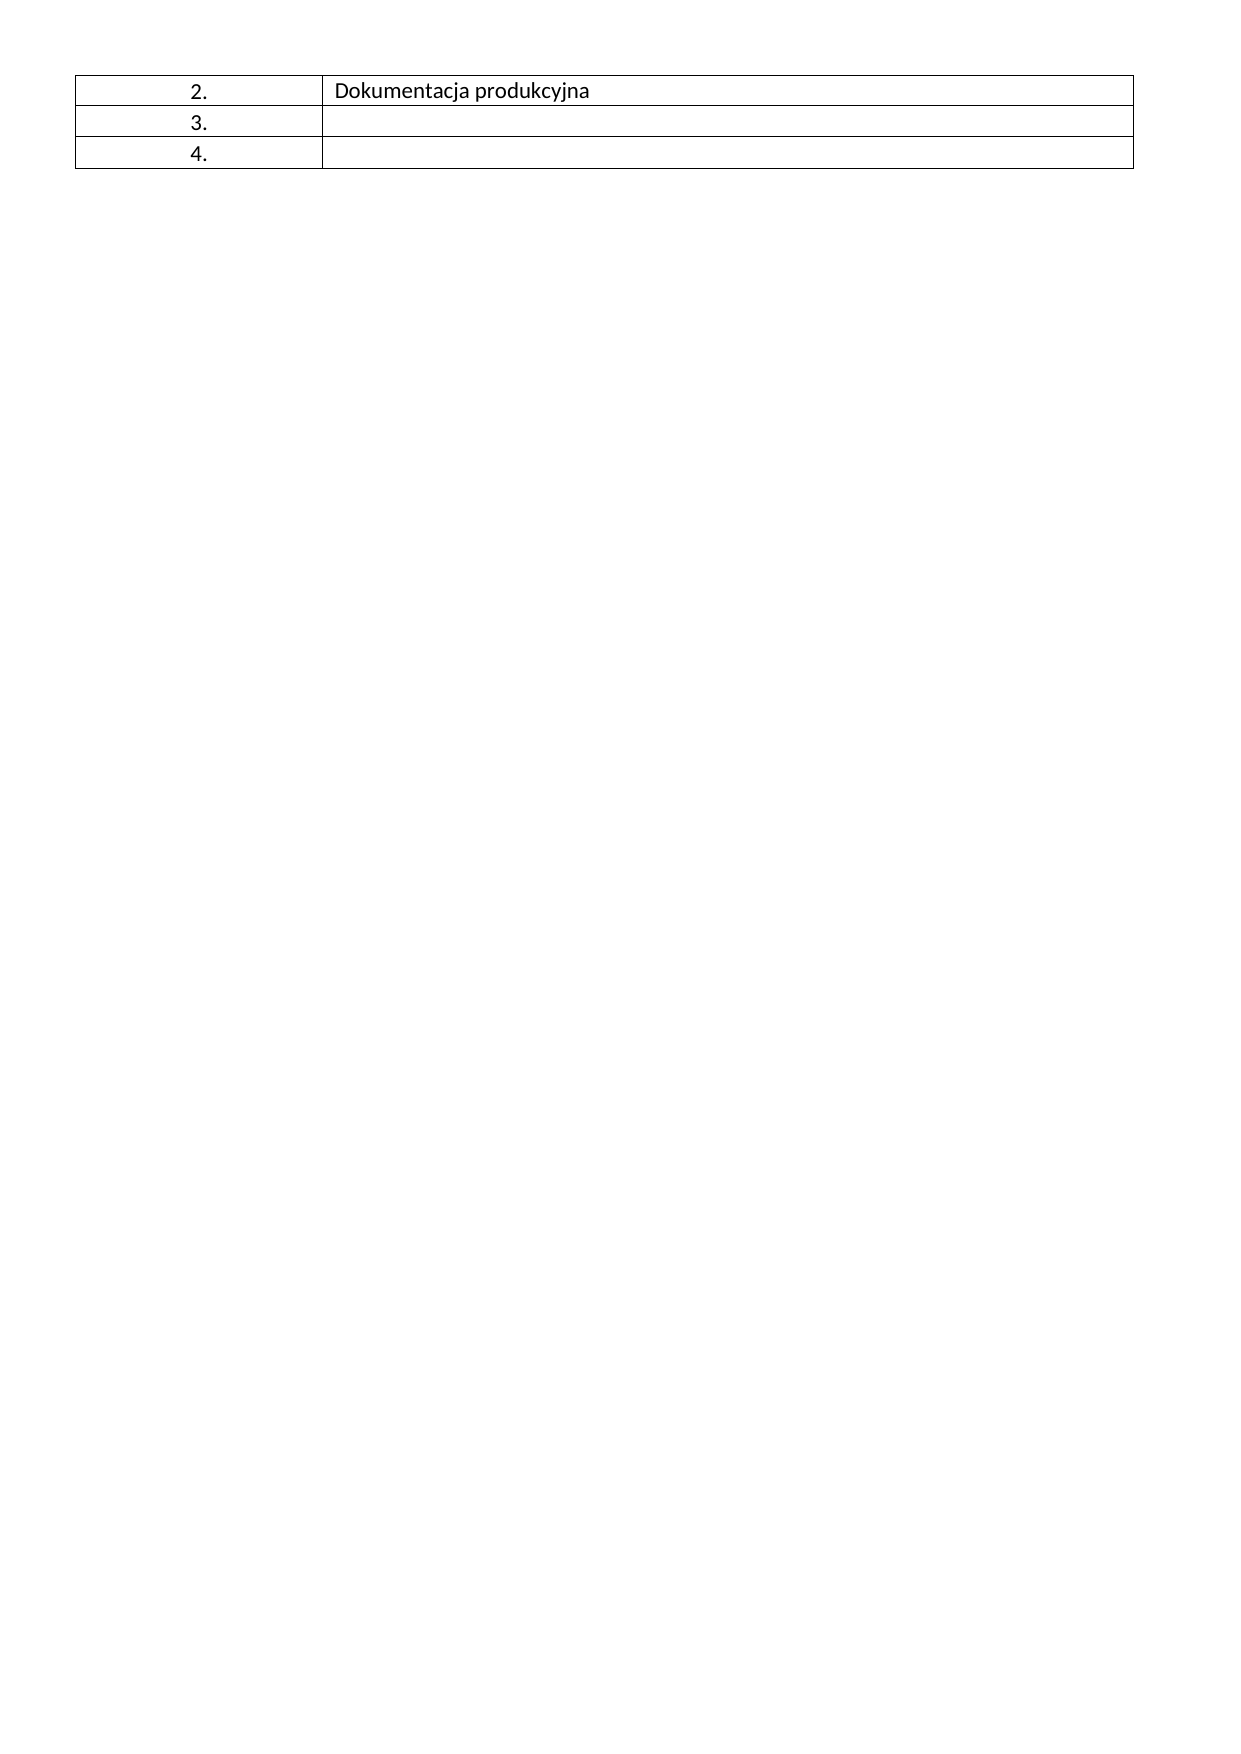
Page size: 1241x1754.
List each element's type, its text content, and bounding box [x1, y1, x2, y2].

table_cell 2. [76, 76, 322, 105]
table_cell [323, 106, 1133, 136]
table_cell 4. [76, 137, 322, 167]
table_cell Dokumentacja produkcyjna [323, 76, 1133, 105]
table_cell 3. [76, 106, 322, 136]
table_cell [323, 137, 1133, 167]
